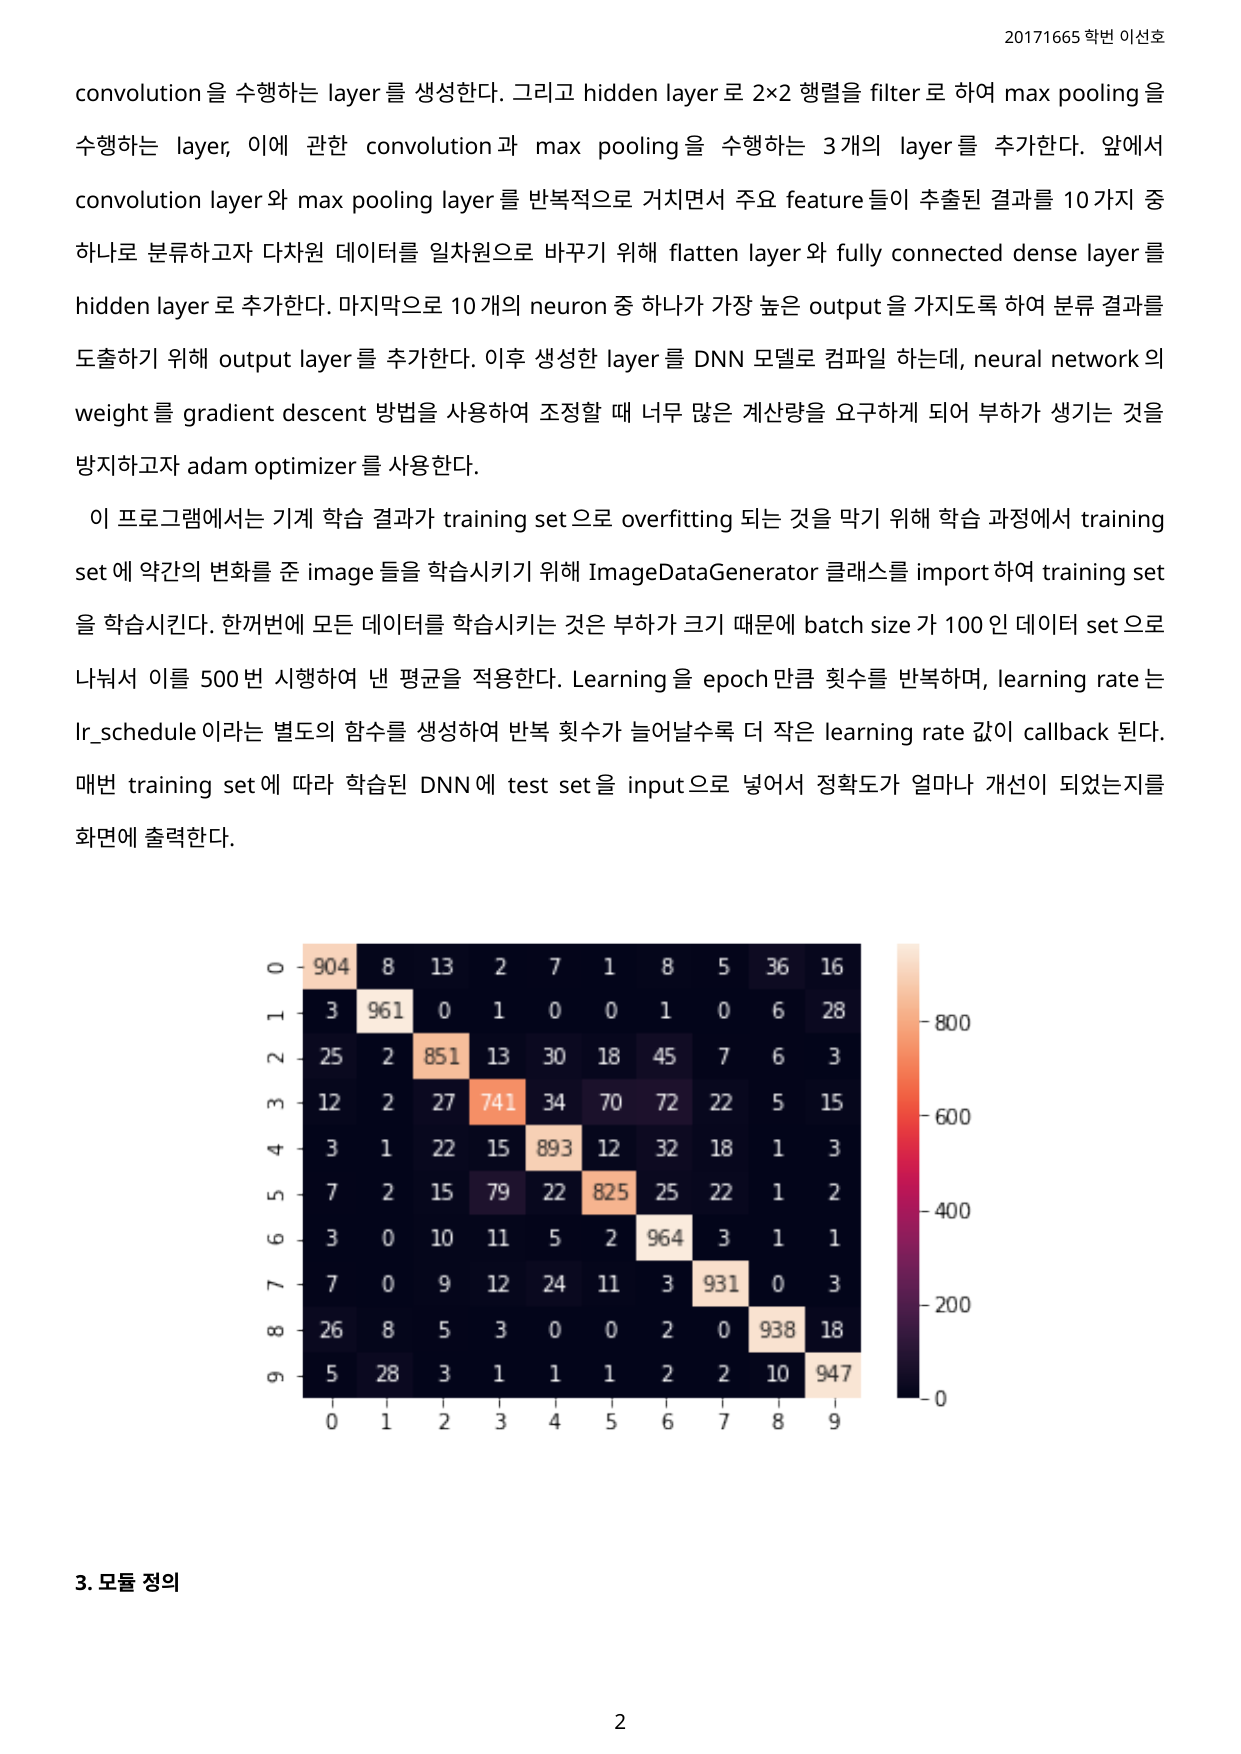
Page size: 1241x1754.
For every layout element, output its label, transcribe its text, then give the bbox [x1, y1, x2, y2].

text 이 프로그램에서는 기계 학습 결과가 training set으로 overfitting 되는 것을 막기 위해 학습 과정에서 training set에 약간의 변화를 준 image들을 학습시키기 위해 ImageDataGenerator 클래스를 import하여 training set을 학습시킨다. 한꺼번에 모든 데이터를 학습시키는 것은 부하가 크기 때문에 batch size가 100인 데이터 set으로 나눠서 이를 500번 시행하여 낸 평균을 적용한다. Learning을 epoch만큼 횟수를 반복하며, learning rate는 lr_schedule이라는 별도의 함수를 생성하여 반복 횟수가 늘어날수록 더 작은 learning rate 값이 callback 된다. 매번 training set에 따라 학습된 DNN에 test set을 input으로 넣어서 정확도가 얼마나 개선이 되었는지를 화면에 출력한다. [75, 501, 1165, 854]
text 3. 모듈 정의 [75, 1566, 1165, 1596]
picture [253, 923, 987, 1449]
